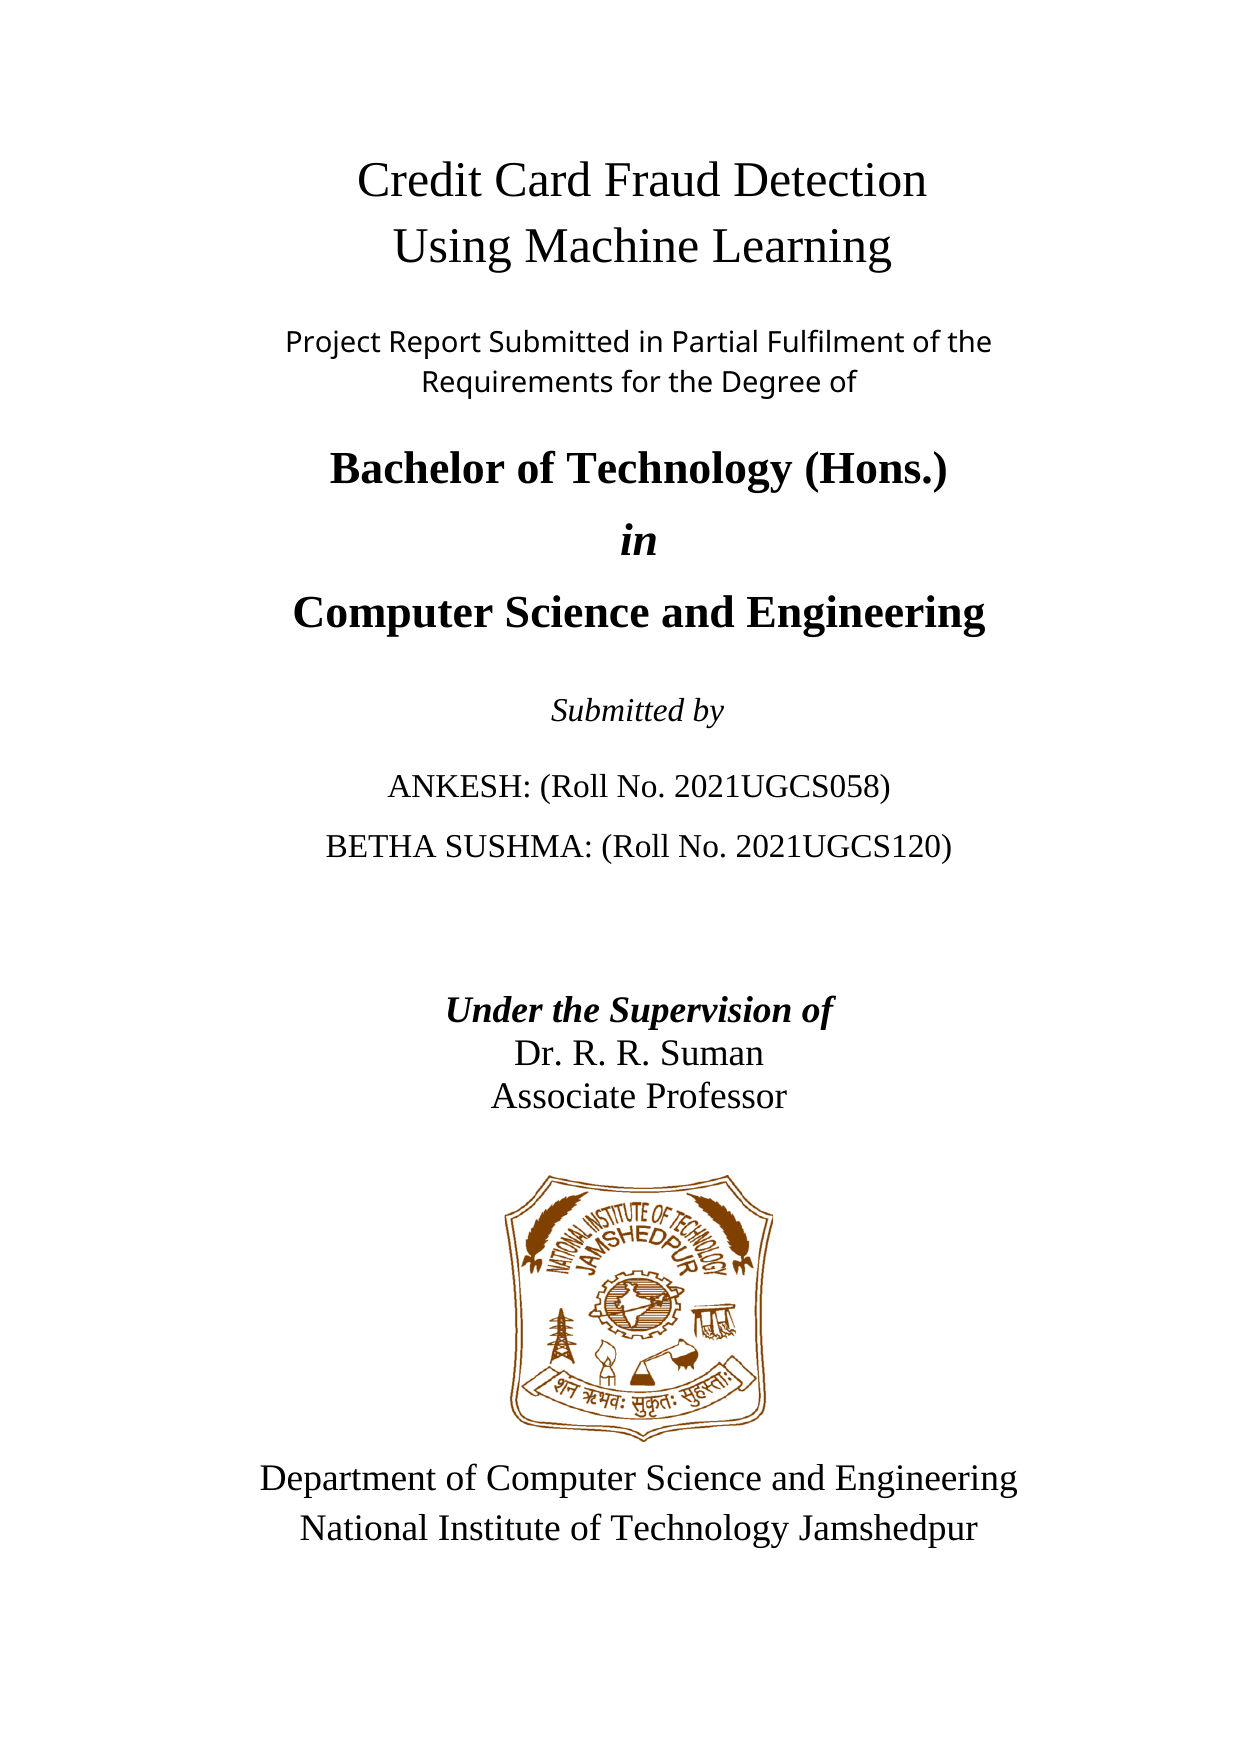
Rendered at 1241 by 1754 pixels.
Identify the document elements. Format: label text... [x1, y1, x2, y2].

picture [504, 1175, 774, 1442]
text Submitted by [225, 690, 1053, 728]
text Dr. R. R. Suman [225, 1030, 1053, 1073]
text BETHA SUSHMA: (Roll No. 2021UGCS120) [225, 826, 1053, 864]
text Bachelor of Technology (Hons.) [225, 441, 1053, 493]
text ANKESH: (Roll No. 2021UGCS058) [225, 767, 1053, 805]
text Department of Computer Science and Engineering [225, 1455, 1053, 1498]
text Project Report Submitted in Partial Fulfilment of the Requirements for the Degree of [225, 322, 1053, 401]
text in [225, 513, 1053, 565]
text Credit Card Fraud Detection [225, 150, 1059, 207]
text Computer Science and Engineering [225, 584, 1053, 637]
text National Institute of Technology Jamshedpur [225, 1505, 1053, 1548]
text Using Machine Learning [225, 216, 1059, 273]
text Under the Supervision of [225, 987, 1053, 1030]
text Associate Professor [225, 1073, 1053, 1117]
